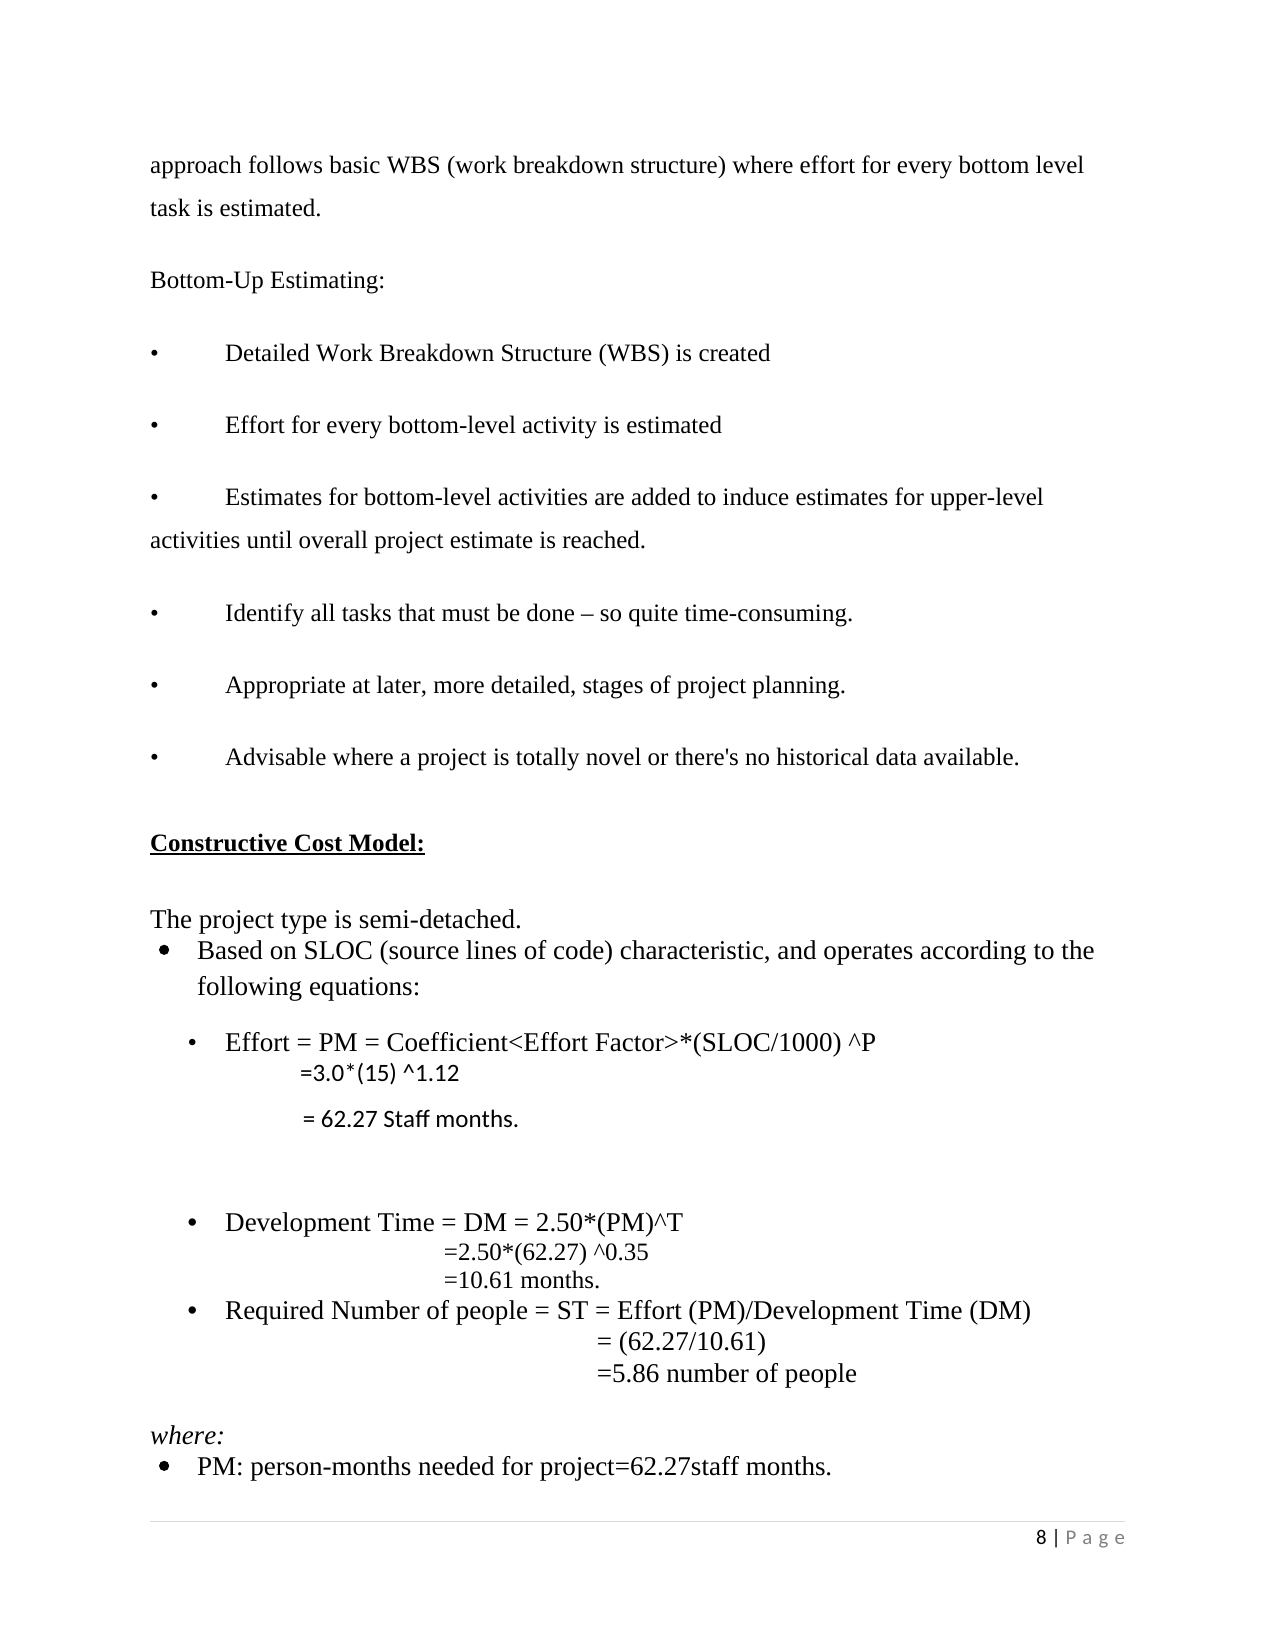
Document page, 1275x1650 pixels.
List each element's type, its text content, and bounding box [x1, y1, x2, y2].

text where: [150, 1419, 1125, 1450]
text • Appropriate at later, more detailed, stages of project planning. [150, 670, 1125, 699]
list Based on SLOC (source lines of code) characteristic, and operates according to the following equations: [159, 934, 1125, 1001]
text Bottom-Up Estimating: [150, 265, 1125, 294]
text =2.50*(62.27) ^0.35 [225, 1237, 1125, 1266]
list Development Time = DM = 2.50*(PM)^T [187, 1206, 1125, 1237]
text • Advisable where a project is totally novel or there's no historical data available. [150, 742, 1125, 771]
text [150, 150, 1125, 222]
text Constructive Cost Model: [150, 828, 1125, 857]
list Effort = PM = Coefficient<Effort Factor>*(SLOC/1000) ^P [187, 1026, 1125, 1057]
text = (62.27/10.61) [225, 1326, 1125, 1357]
text The project type is semi-detached. [150, 903, 1125, 934]
list Required Number of people = ST = Effort (PM)/Development Time (DM) [187, 1294, 1125, 1326]
text • Effort for every bottom-level activity is estimated [150, 410, 1125, 439]
text • Estimates for bottom-level activities are added to induce estimates for upper-level activities until overall project estimate is reached. [150, 482, 1125, 554]
text =10.61 months. [225, 1266, 1125, 1294]
text • Identify all tasks that must be done – so quite time-consuming. [150, 598, 1125, 626]
list PM: person-months needed for project=62.27staff months. [159, 1450, 1125, 1481]
text • Detailed Work Breakdown Structure (WBS) is created [150, 338, 1125, 366]
text = 62.27 Staff months. [150, 1103, 1125, 1134]
text =5.86 number of people [225, 1357, 1125, 1388]
text =3.0*(15) ^1.12 [150, 1057, 1125, 1088]
